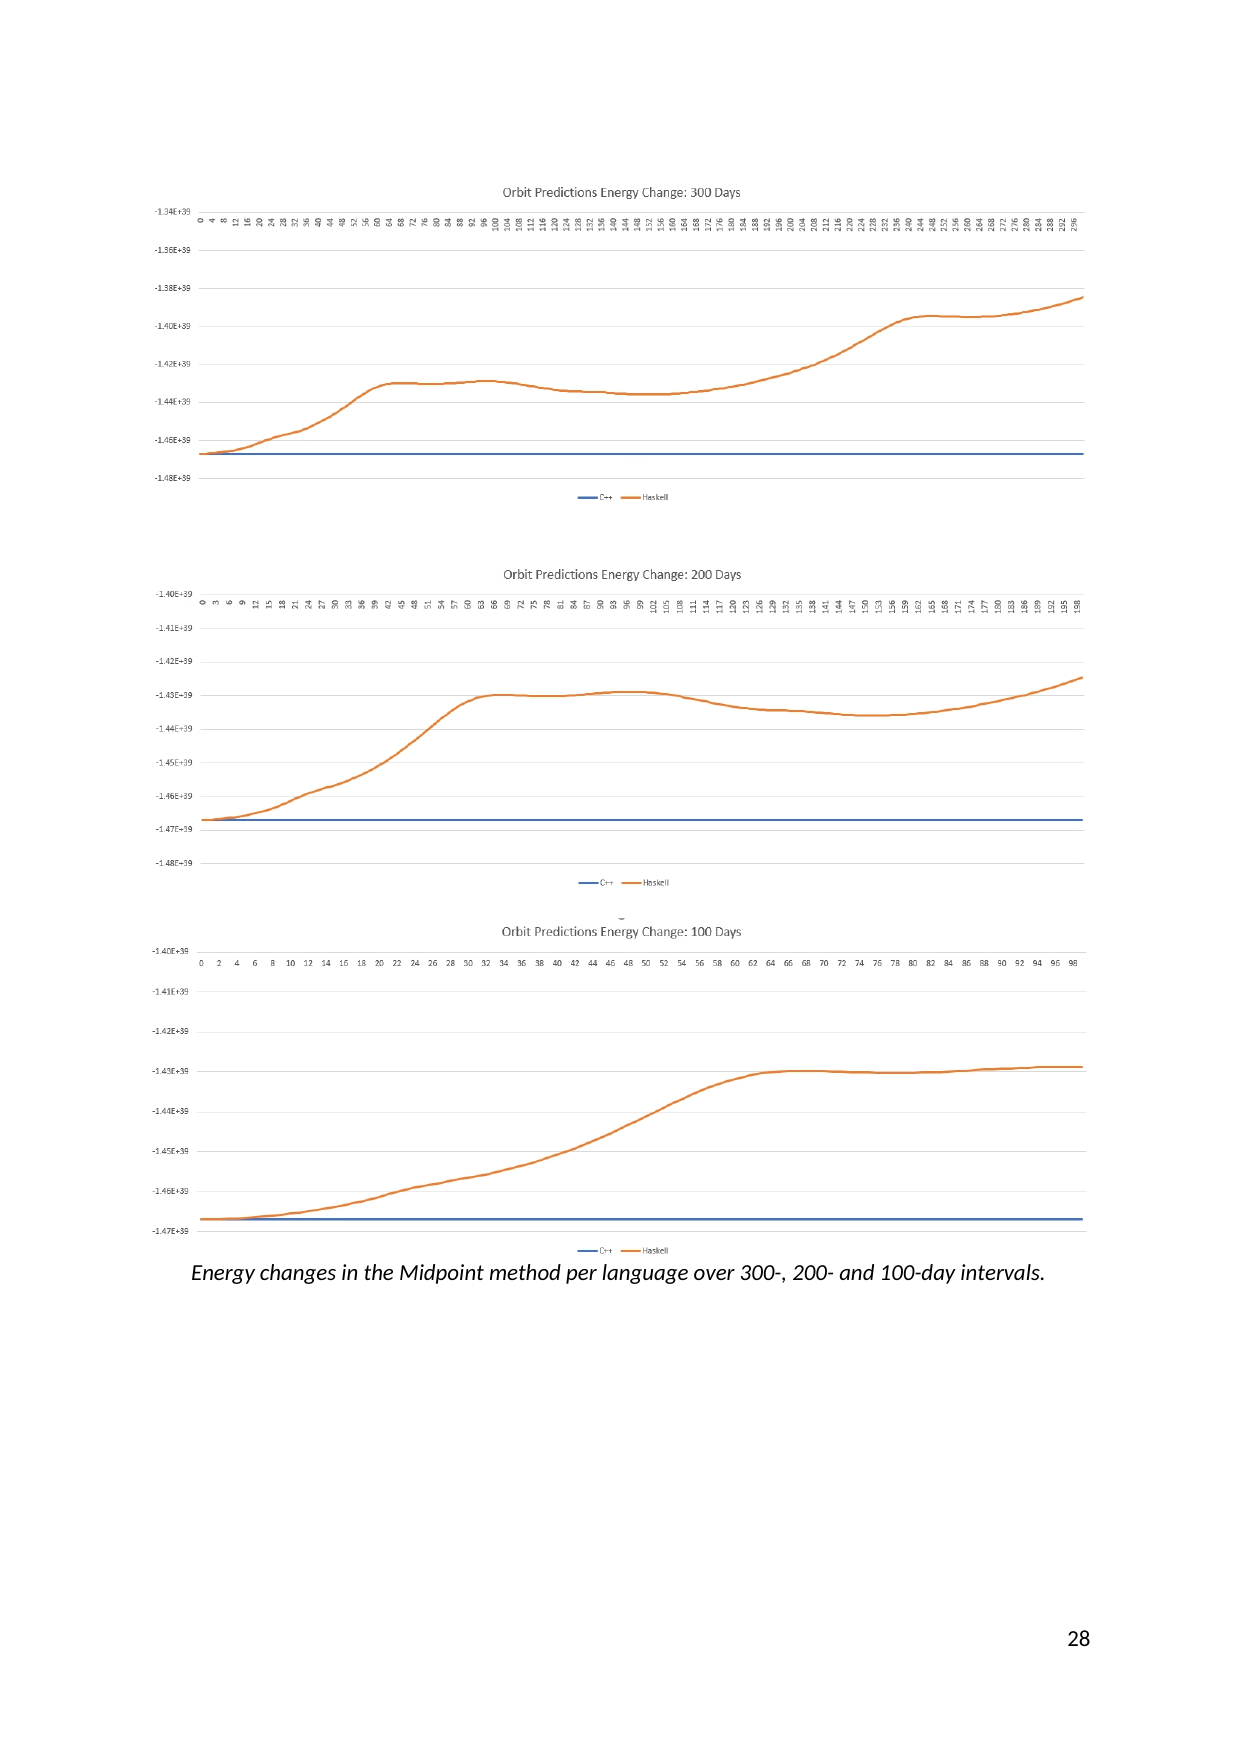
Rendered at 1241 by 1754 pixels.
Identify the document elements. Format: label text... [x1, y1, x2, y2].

text Energy changes in the Midpoint method per language over 300-, 200- and 100-day intervals. [150, 1259, 1090, 1286]
picture [150, 560, 1091, 891]
picture [150, 918, 1091, 1259]
picture [150, 178, 1091, 505]
